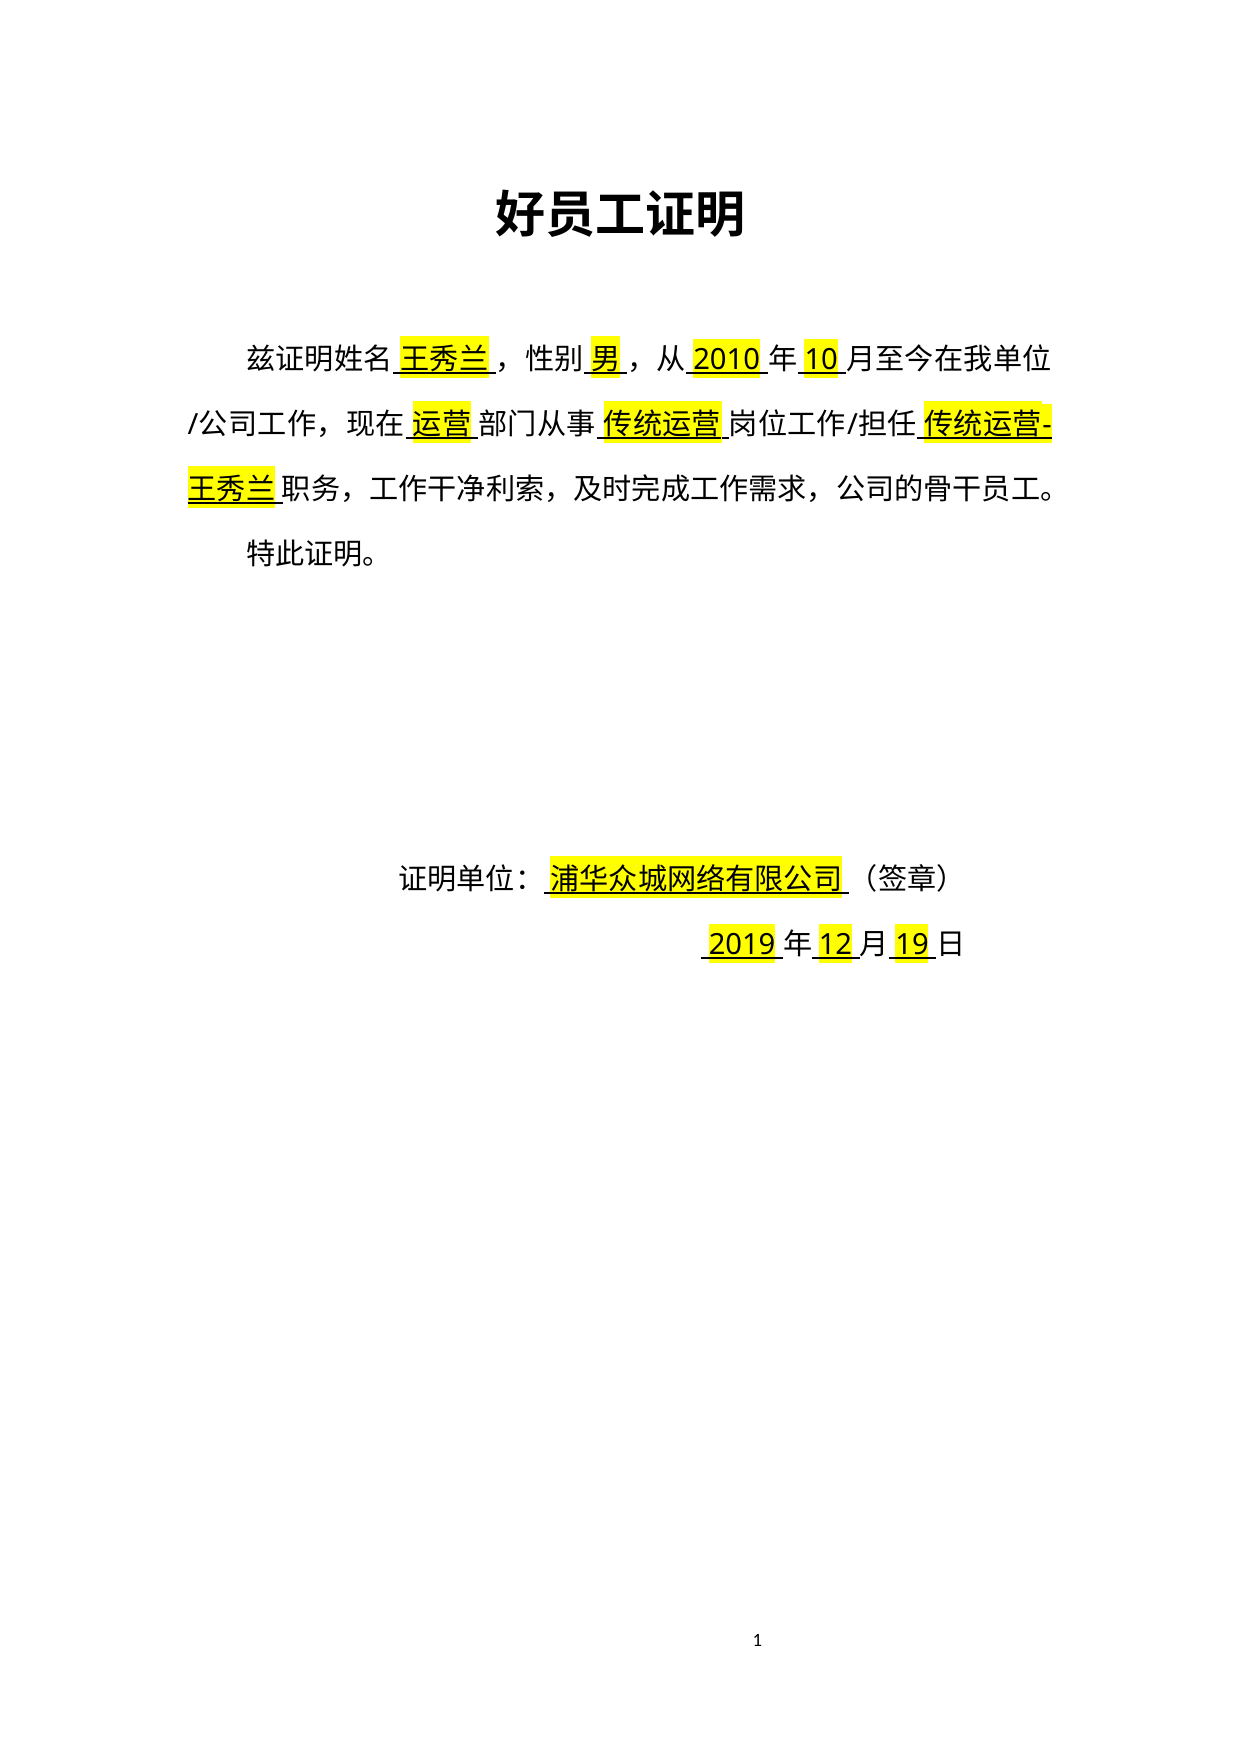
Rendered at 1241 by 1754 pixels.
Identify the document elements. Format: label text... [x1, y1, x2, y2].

text 兹证明姓名 王秀兰 ，性别 男 ，从 2010 年 10 月至今在我单位/公司工作，现在 运营 部门从事 传统运营 岗位工作/担任 传统运营-王秀兰 职务，工作干净利索，及时完成工作需求，公司的骨干员工。 [187, 324, 1053, 519]
text 好员工证明 [187, 162, 1053, 259]
text 2019 年 12 月 19 日 [187, 909, 965, 974]
text 证明单位： 浦华众城网络有限公司 （签章） [187, 844, 965, 909]
text 特此证明。 [187, 519, 1053, 584]
